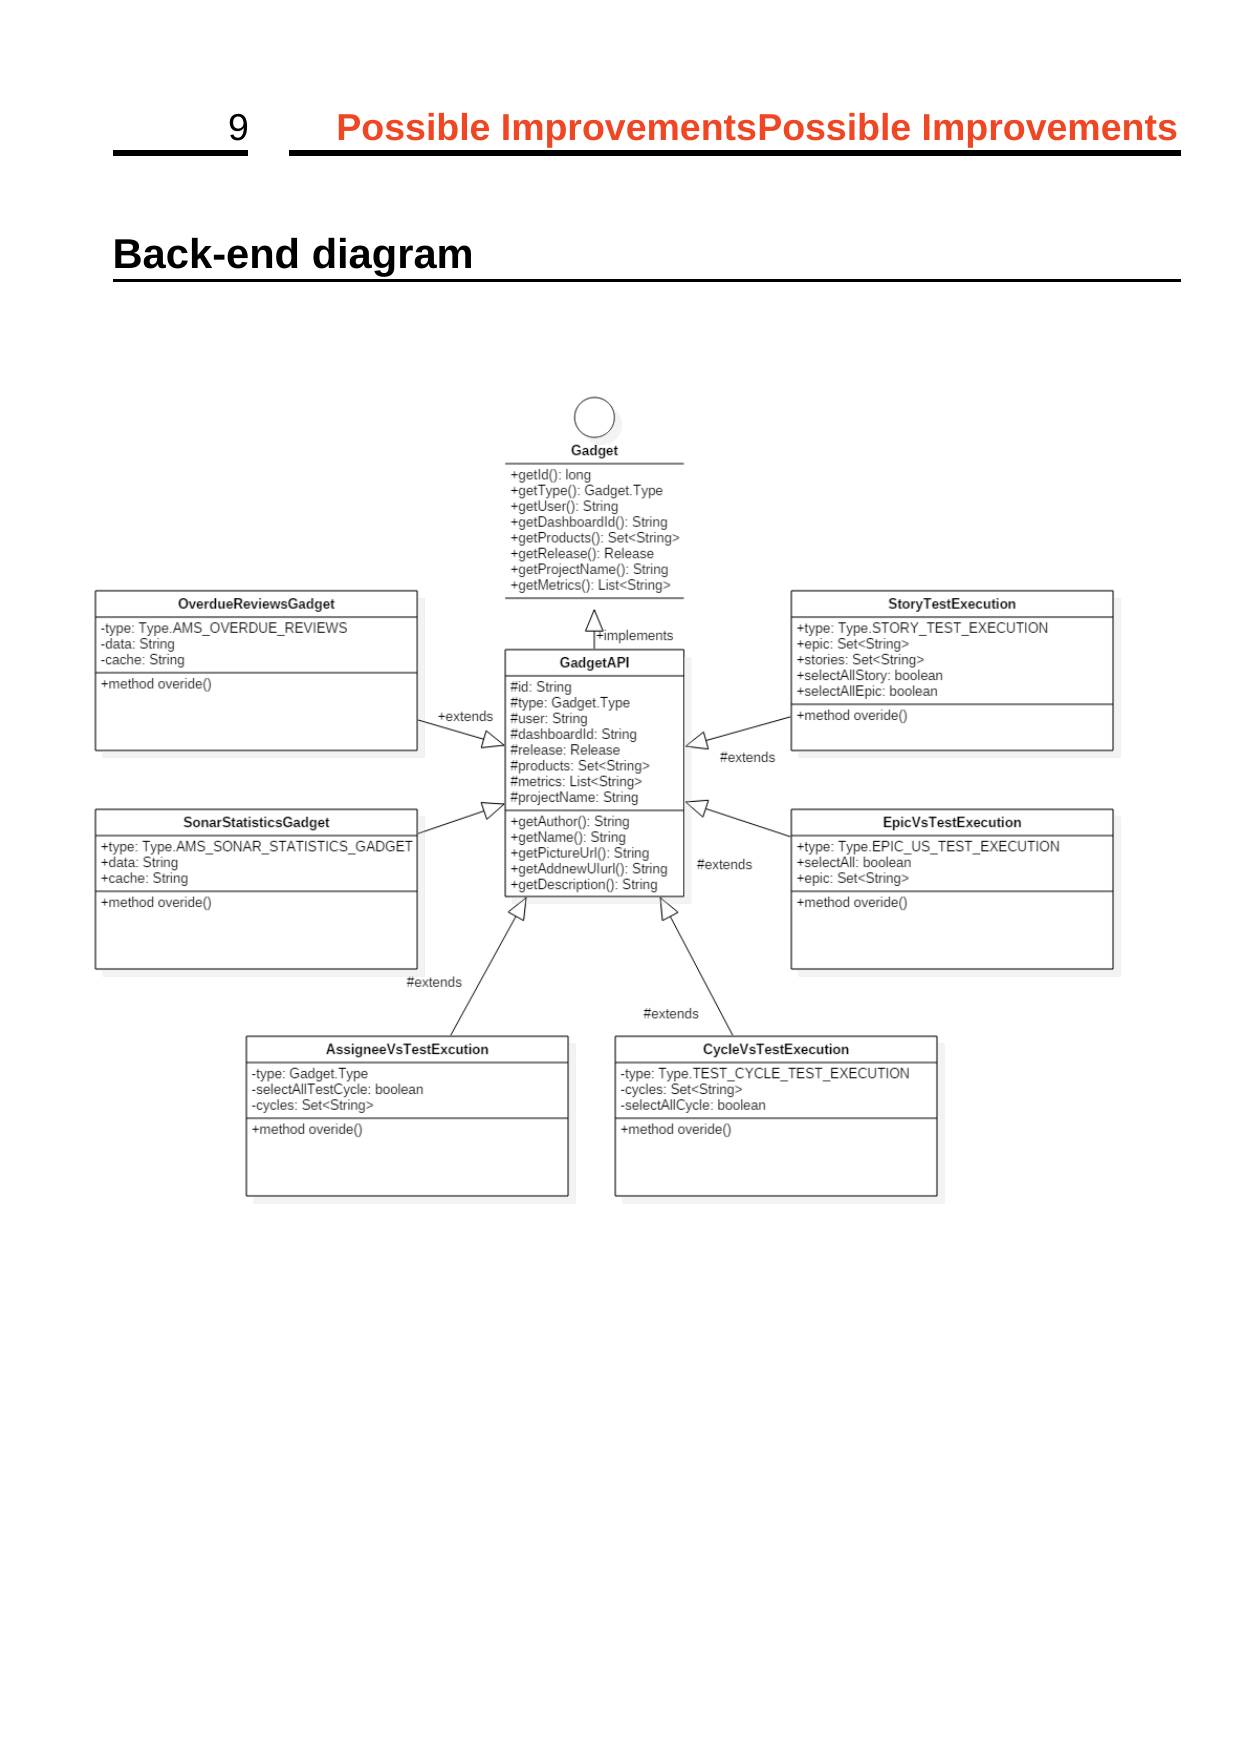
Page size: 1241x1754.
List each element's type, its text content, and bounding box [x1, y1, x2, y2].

subtitle Back-end diagram [112, 229, 1181, 282]
picture [85, 388, 1155, 1238]
